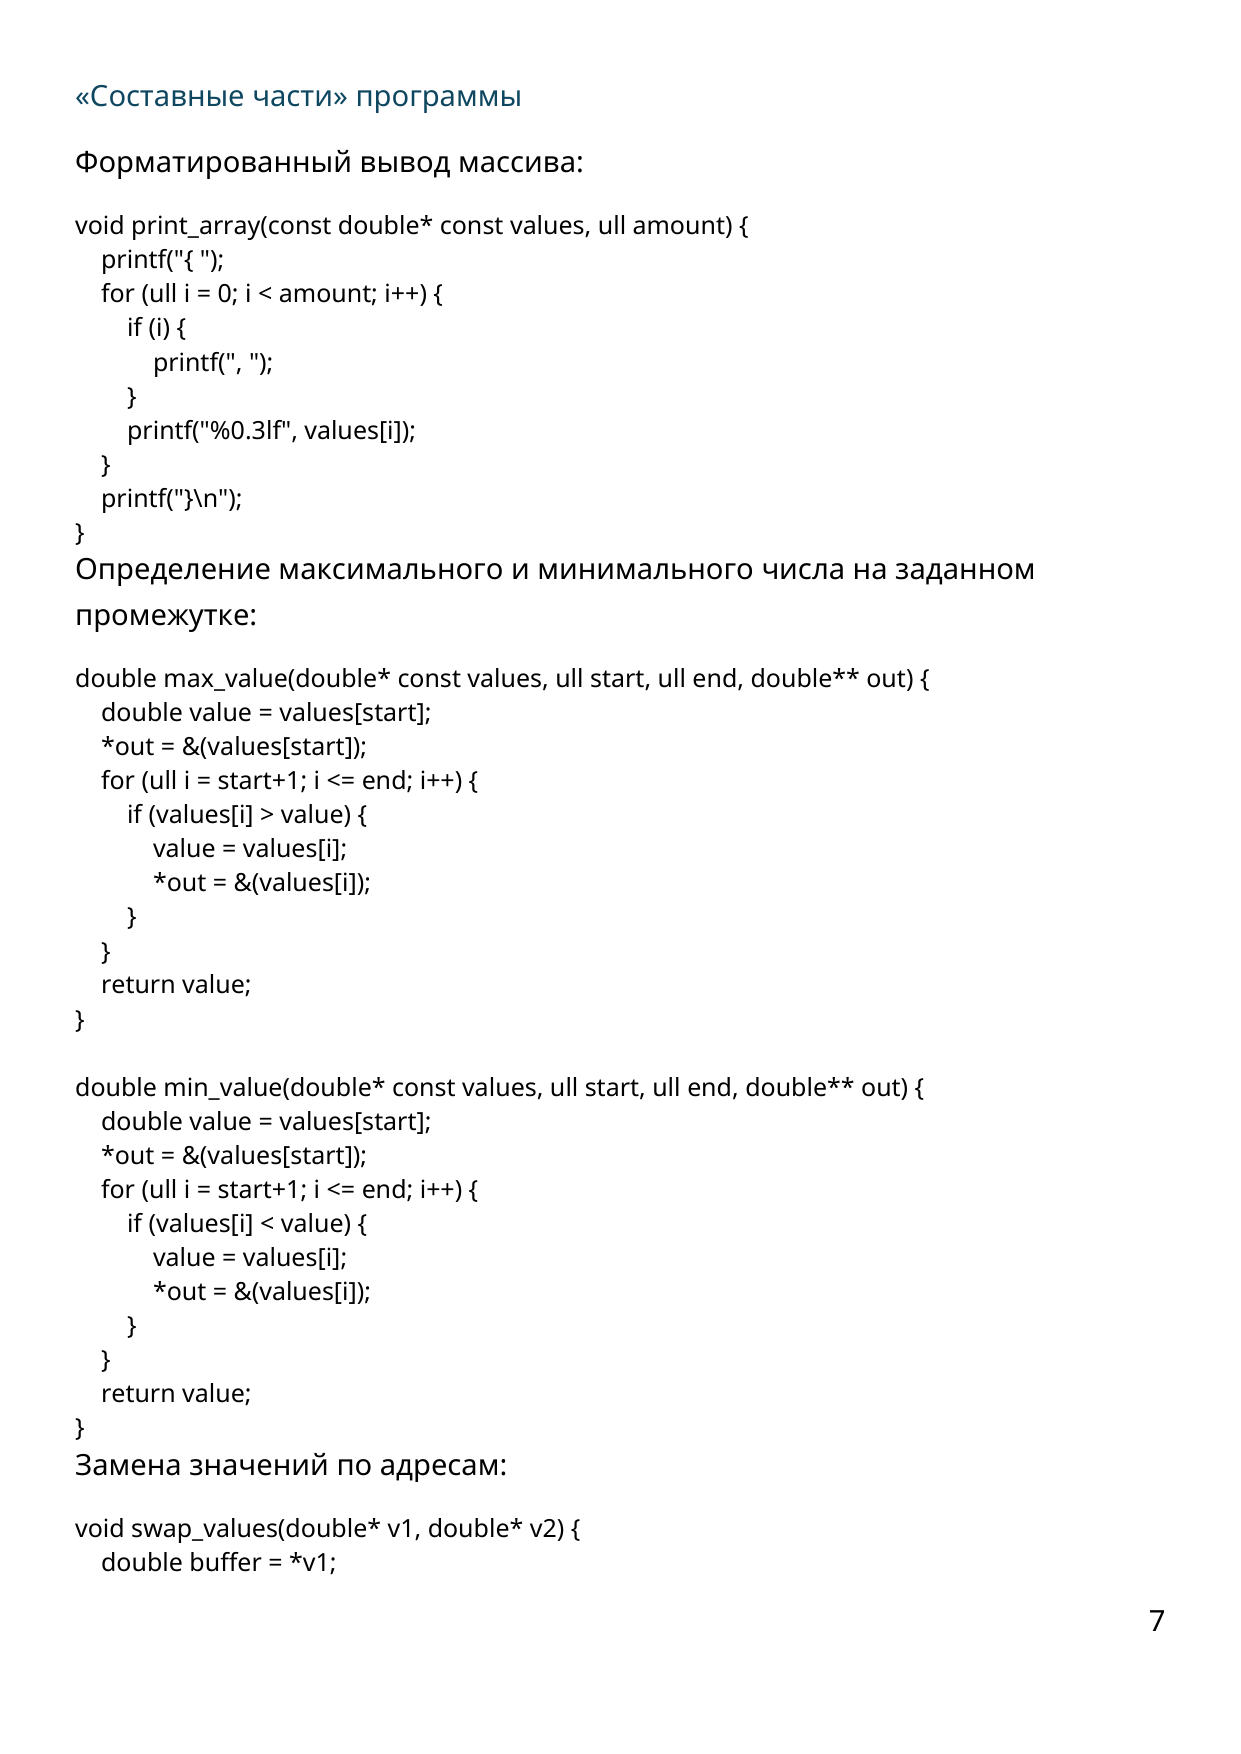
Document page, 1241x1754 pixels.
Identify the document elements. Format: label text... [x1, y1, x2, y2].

text double buffer = *v1; [75, 1544, 1165, 1579]
text if (values[i] < value) { [75, 1206, 1165, 1240]
text Форматированный вывод массива: [75, 141, 1165, 181]
text printf(", "); [75, 344, 1165, 378]
text for (ull i = start+1; i <= end; i++) { [75, 763, 1165, 797]
text } [75, 1308, 1165, 1342]
subtitle «Составные части» программы [75, 75, 1165, 115]
text double max_value(double* const values, ull start, ull end, double** out) { [75, 661, 1165, 695]
text } [75, 1410, 1165, 1444]
text printf("{ "); [75, 242, 1165, 276]
text for (ull i = start+1; i <= end; i++) { [75, 1172, 1165, 1206]
text value = values[i]; [75, 831, 1165, 865]
text for (ull i = 0; i < amount; i++) { [75, 276, 1165, 310]
text value = values[i]; [75, 1240, 1165, 1274]
text } [75, 514, 1165, 548]
text } [75, 899, 1165, 933]
text } [75, 933, 1165, 967]
text *out = &(values[start]); [75, 729, 1165, 763]
text *out = &(values[start]); [75, 1137, 1165, 1172]
text *out = &(values[i]); [75, 1274, 1165, 1308]
text } [75, 378, 1165, 412]
text printf("%0.3lf", values[i]); [75, 412, 1165, 446]
text } [75, 446, 1165, 480]
text } [75, 1342, 1165, 1376]
text double min_value(double* const values, ull start, ull end, double** out) { [75, 1069, 1165, 1103]
text return value; [75, 1376, 1165, 1410]
text void print_array(const double* const values, ull amount) { [75, 208, 1165, 242]
text double value = values[start]; [75, 695, 1165, 729]
text Определение максимального и минимального числа на заданном промежутке: [75, 548, 1165, 634]
text *out = &(values[i]); [75, 865, 1165, 899]
text Замена значений по адресам: [75, 1444, 1165, 1484]
text } [75, 1001, 1165, 1035]
text printf("}\n"); [75, 480, 1165, 514]
text if (values[i] > value) { [75, 797, 1165, 831]
text double value = values[start]; [75, 1103, 1165, 1137]
text if (i) { [75, 310, 1165, 344]
text void swap_values(double* v1, double* v2) { [75, 1511, 1165, 1544]
text return value; [75, 967, 1165, 1001]
